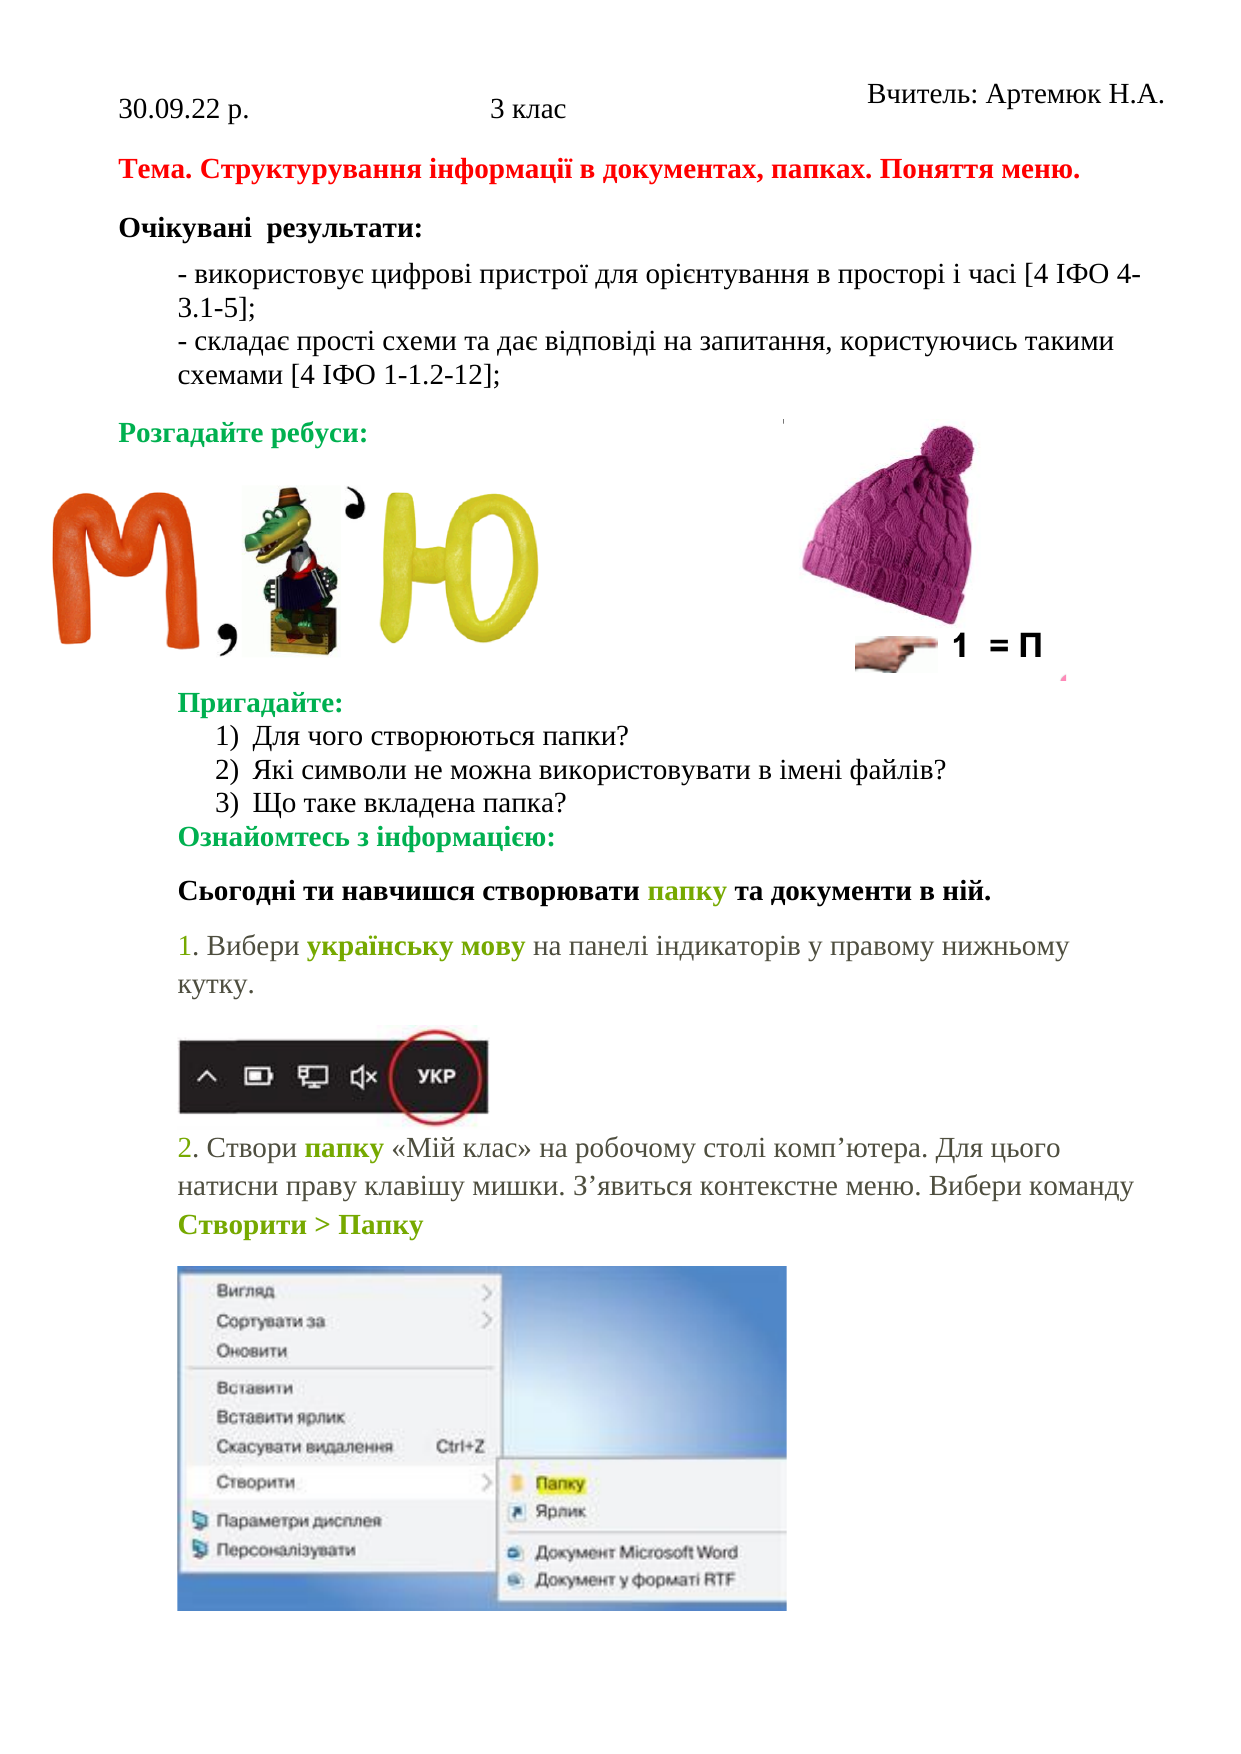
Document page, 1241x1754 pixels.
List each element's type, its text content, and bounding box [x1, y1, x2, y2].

list Які символи не можна використовувати в імені файлів? [215, 752, 1152, 785]
list Що таке вкладена папка? [215, 785, 1152, 819]
text Розгадайте ребуси: [118, 415, 1152, 449]
text Пригадайте: [177, 675, 1152, 718]
text - використовує цифрові пристрої для орієнтування в просторі і часі [4 ІФО 4-3.1-5]; [177, 256, 1152, 323]
text Ознайомтесь з інформацією: [177, 819, 1152, 852]
text Очікувані результати: [118, 210, 1152, 244]
text Сьогодні ти навчишся створювати папку та документи в ній. [177, 873, 1152, 907]
picture [38, 480, 548, 666]
list Для чого створюються папки? [215, 718, 1152, 752]
text 2. Створи папку «Мій клас» на робочому столі комп’ютера. Для цього натисни праву клавішу мишки. З’явиться контекстне меню. Вибери команду Створити > Папку [177, 1130, 1152, 1240]
text Тема. Структурування інформації в документах, папках. Поняття меню. [118, 151, 1152, 184]
text - складає прості схеми та дає відповіді на запитання, користуючись такими схемами [4 ІФО 1-1.2-12]; [177, 323, 1152, 390]
picture [749, 419, 1067, 681]
text 30.09.22 р. 3 клас [118, 91, 852, 125]
text 1. Вибери українську мову на панелі індикаторів у правому нижньому кутку. [177, 928, 1152, 1000]
picture [177, 1025, 490, 1130]
picture [177, 1266, 787, 1611]
